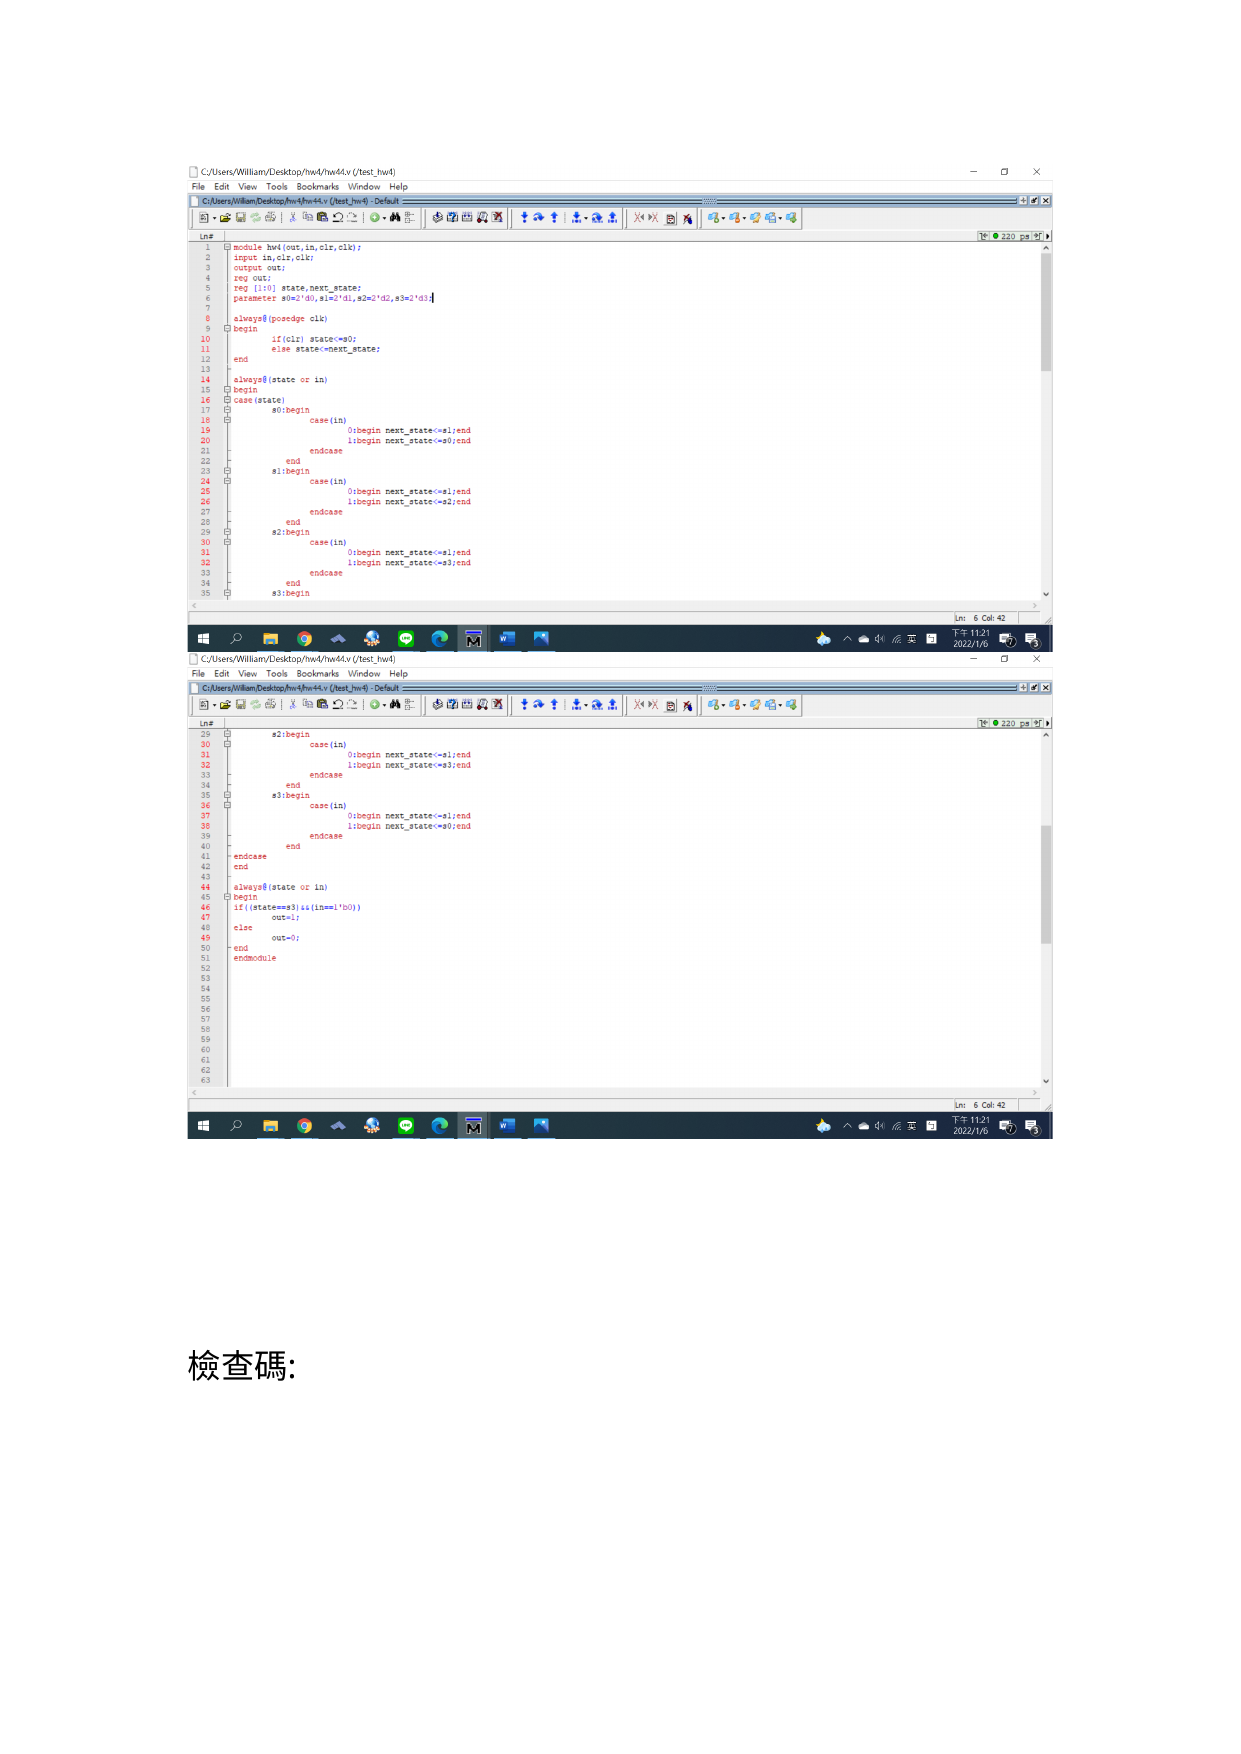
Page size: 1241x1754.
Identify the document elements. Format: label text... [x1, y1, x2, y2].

picture [187, 164, 1053, 1139]
text 檢查碼: [187, 1327, 1053, 1402]
